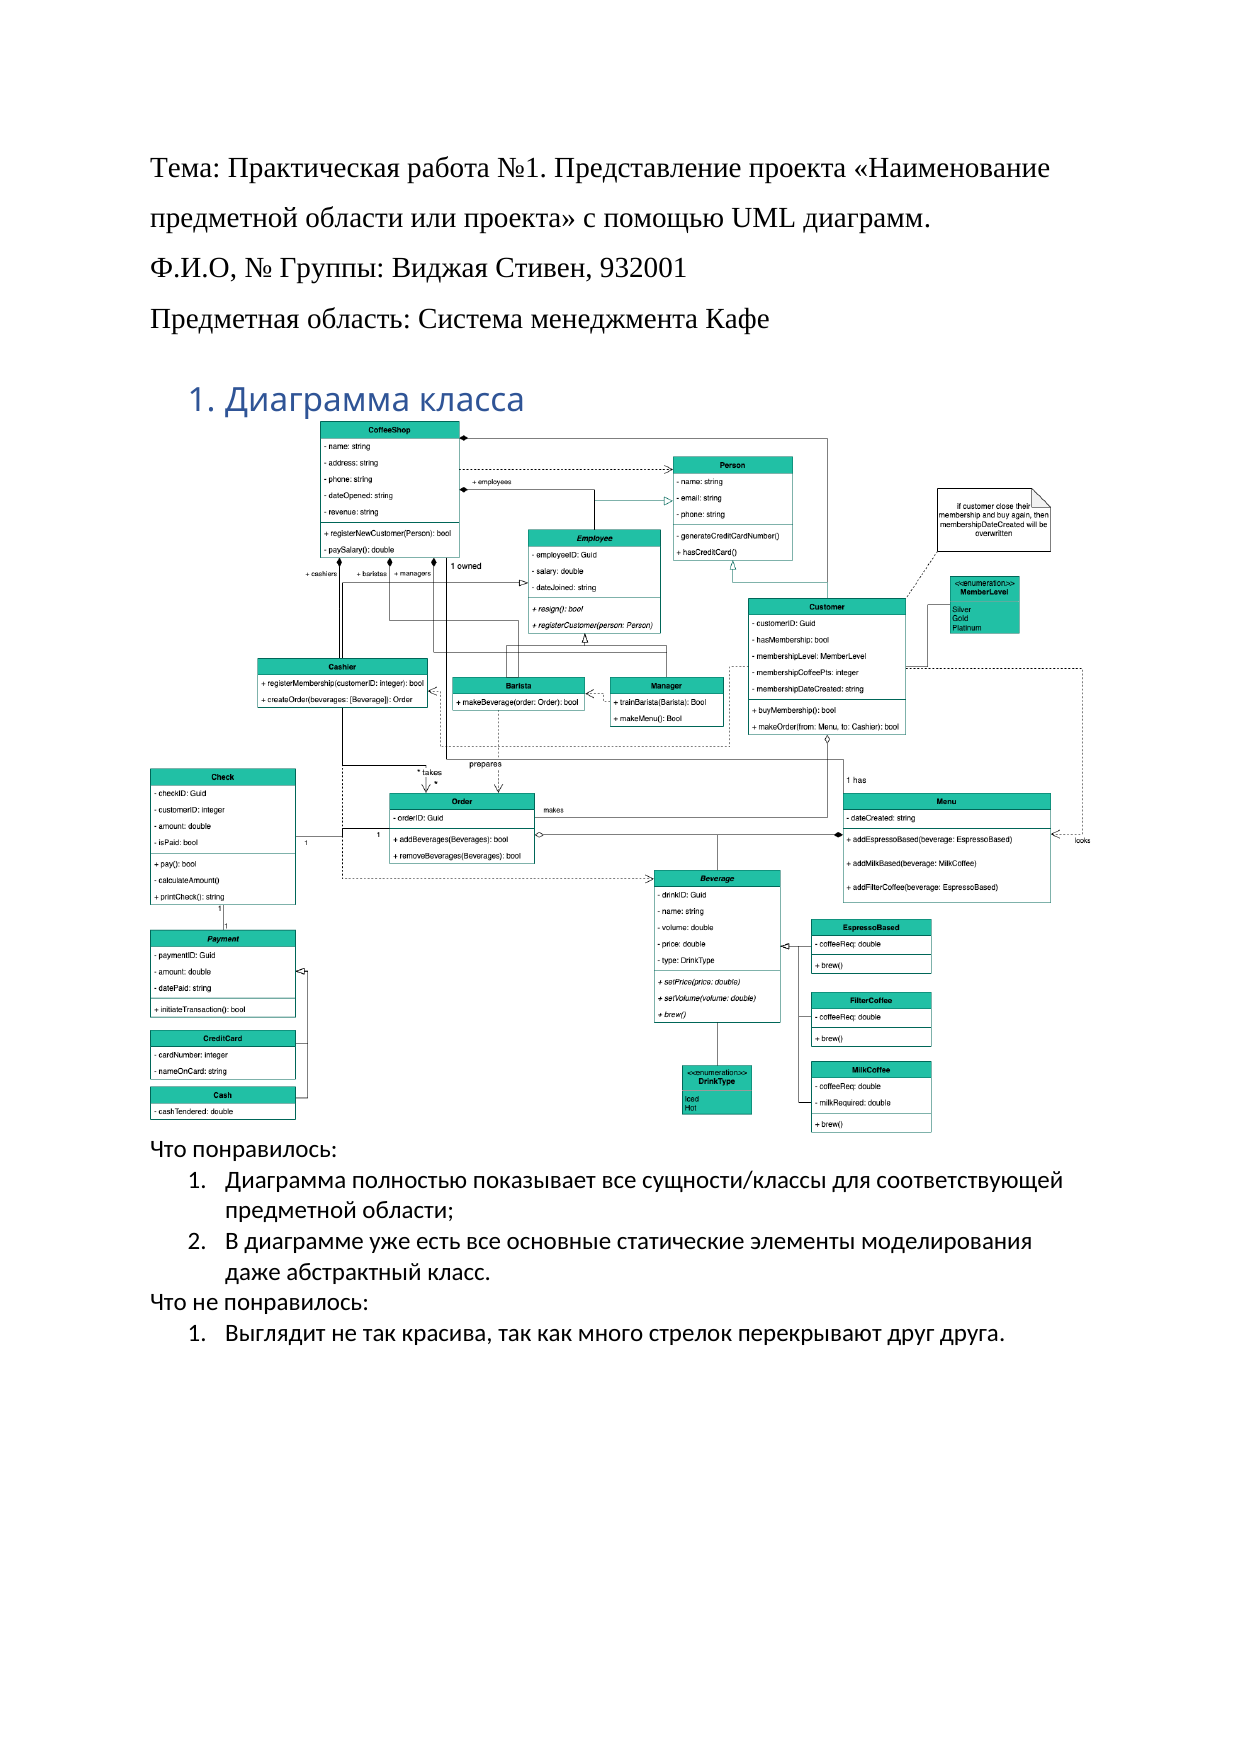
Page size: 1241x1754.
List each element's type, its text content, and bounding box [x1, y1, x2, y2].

list Выглядит не так красива, так как много стрелок перекрывают друг друга. [187, 1317, 1090, 1347]
text Тема: Практическая работа №1. Представление проекта «Наименование предметной области или проекта» с помощью UML диаграмм. [150, 150, 1090, 234]
text Что не понравилось: [150, 1286, 1090, 1317]
text Предметная область: Система менеджмента Кафе [150, 301, 1090, 334]
list Диаграмма полностью показывает все сущности/классы для соответствующей предметной области; [187, 1164, 1090, 1225]
text Ф.И.О, № Группы: Виджая Стивен, 932001 [150, 251, 1090, 284]
text Что понравилось: [150, 1134, 1090, 1164]
list В диаграмме уже есть все основные статические элементы моделирования даже абстрактный класс. [187, 1225, 1090, 1286]
picture [150, 421, 1091, 1134]
subtitle Диаграмма класса [187, 376, 1090, 421]
